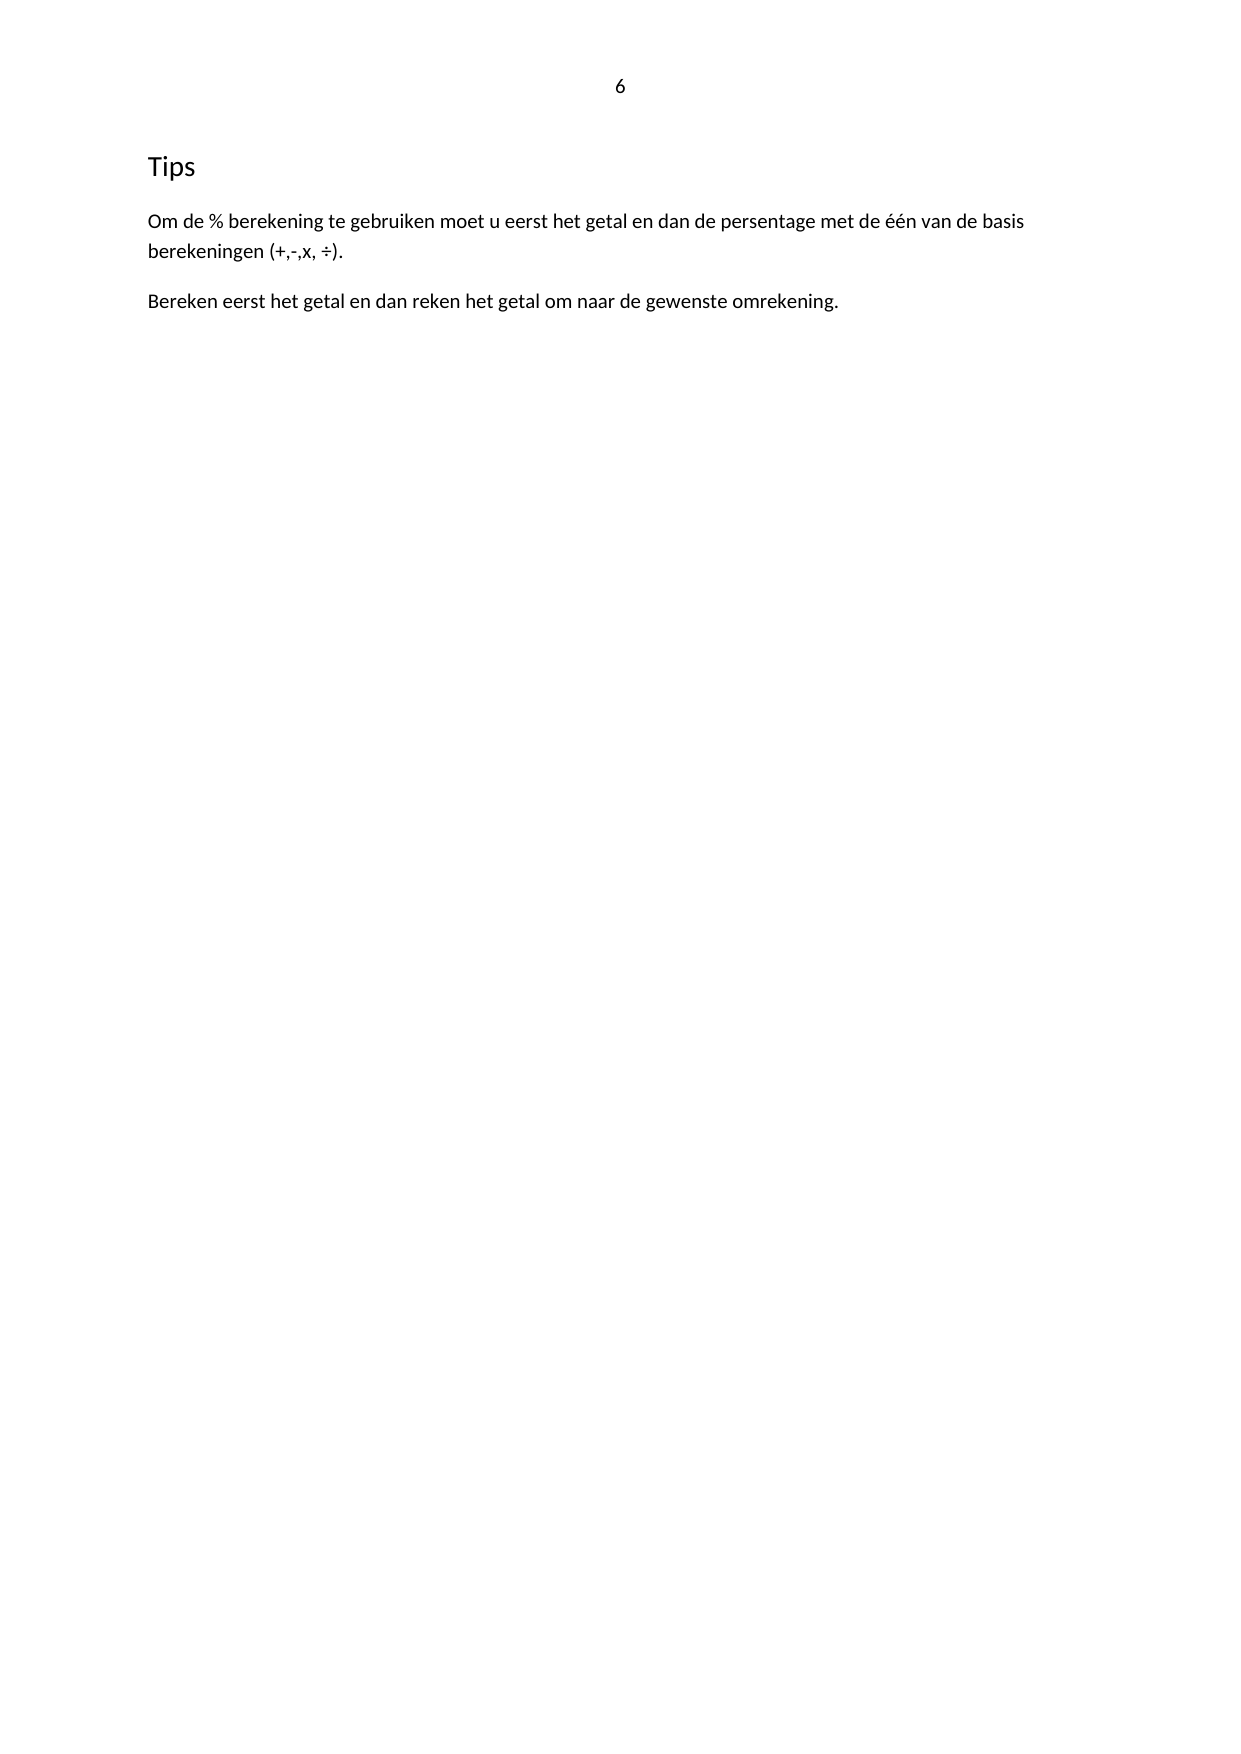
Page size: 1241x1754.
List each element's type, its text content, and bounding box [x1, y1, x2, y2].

subtitle Tips [148, 148, 1093, 183]
text Bereken eerst het getal en dan reken het getal om naar de gewenste omrekening. [148, 288, 1093, 313]
text Om de % berekening te gebruiken moet u eerst het getal en dan de persentage met de één van de basis berekeningen (+,-,x, ÷). [148, 209, 1093, 263]
